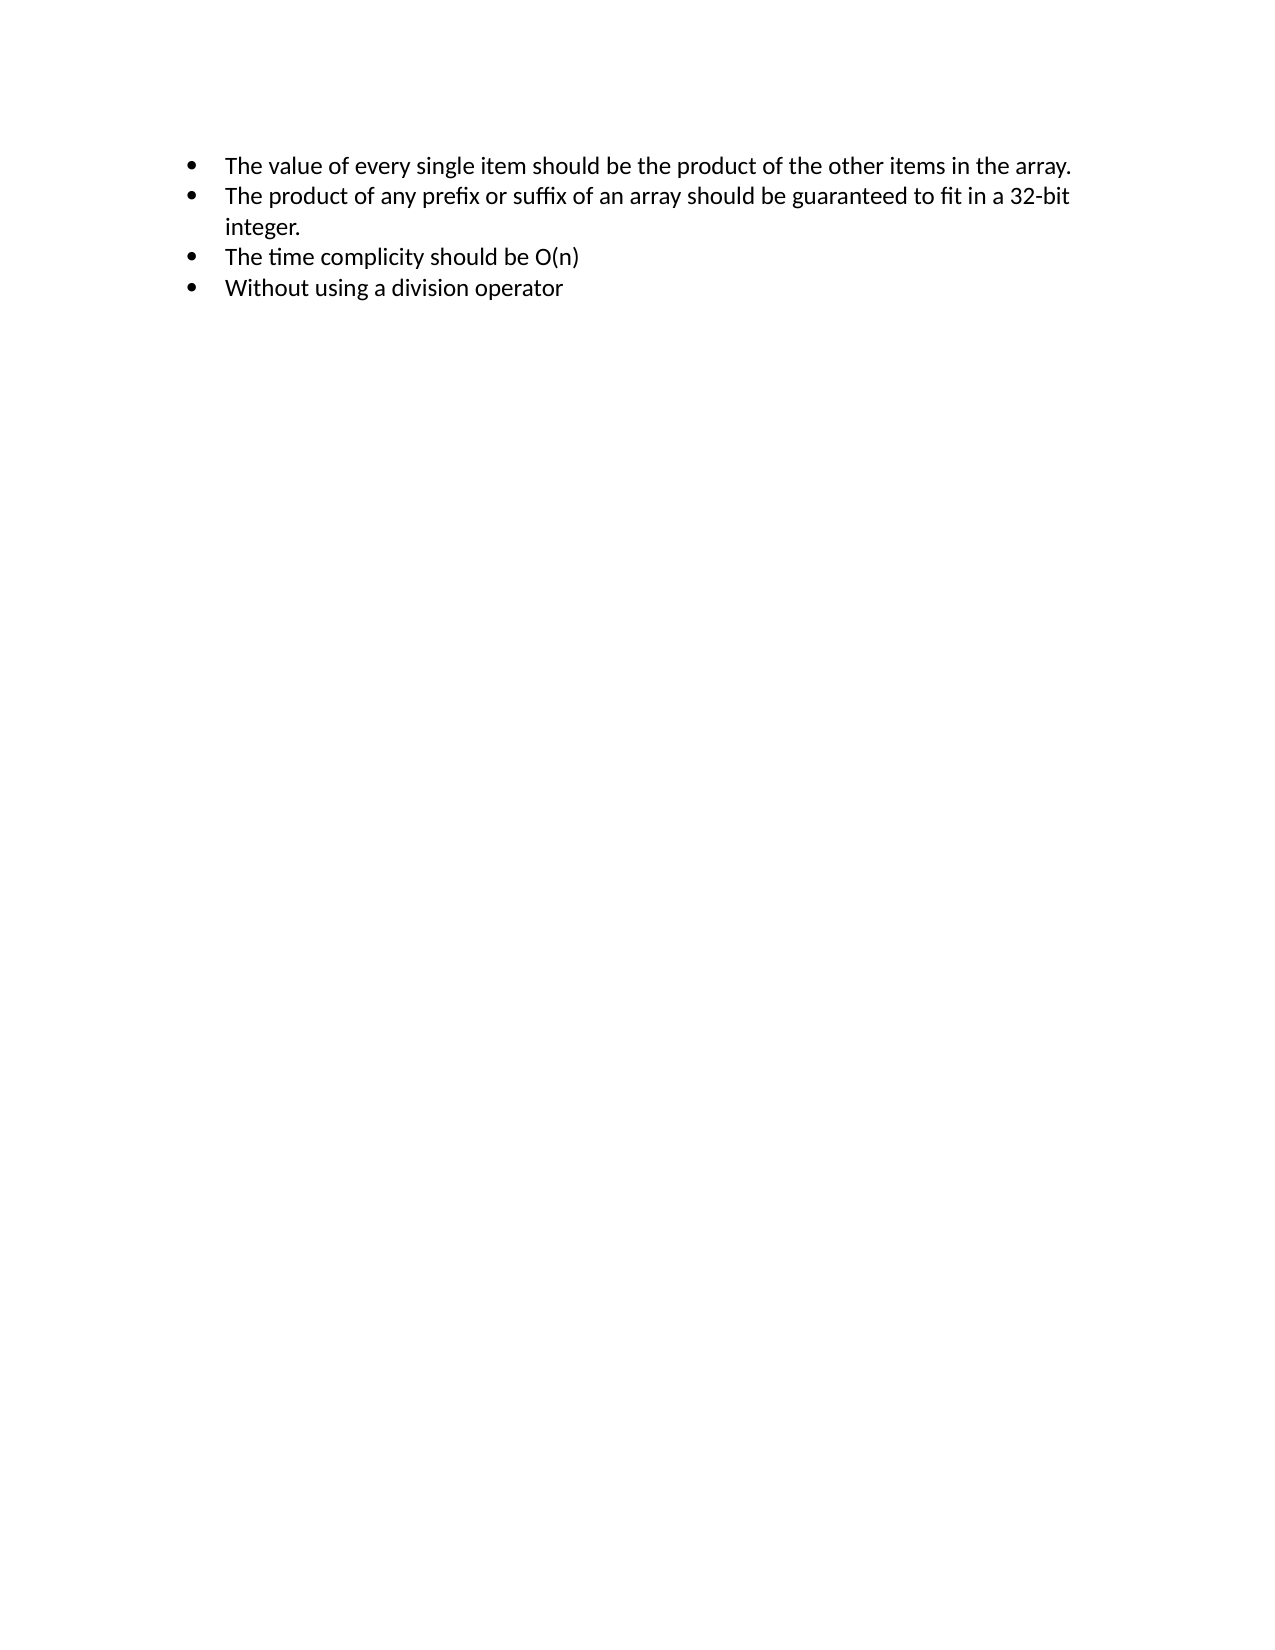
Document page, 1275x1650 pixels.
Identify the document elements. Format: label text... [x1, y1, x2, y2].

list The value of every single item should be the product of the other items in the array. [187, 150, 1125, 181]
list The time complicity should be O(n) [187, 242, 1125, 272]
list The product of any prefix or suffix of an array should be guaranteed to fit in a 32-bit integer. [187, 181, 1125, 242]
list Without using a division operator [187, 272, 1125, 303]
